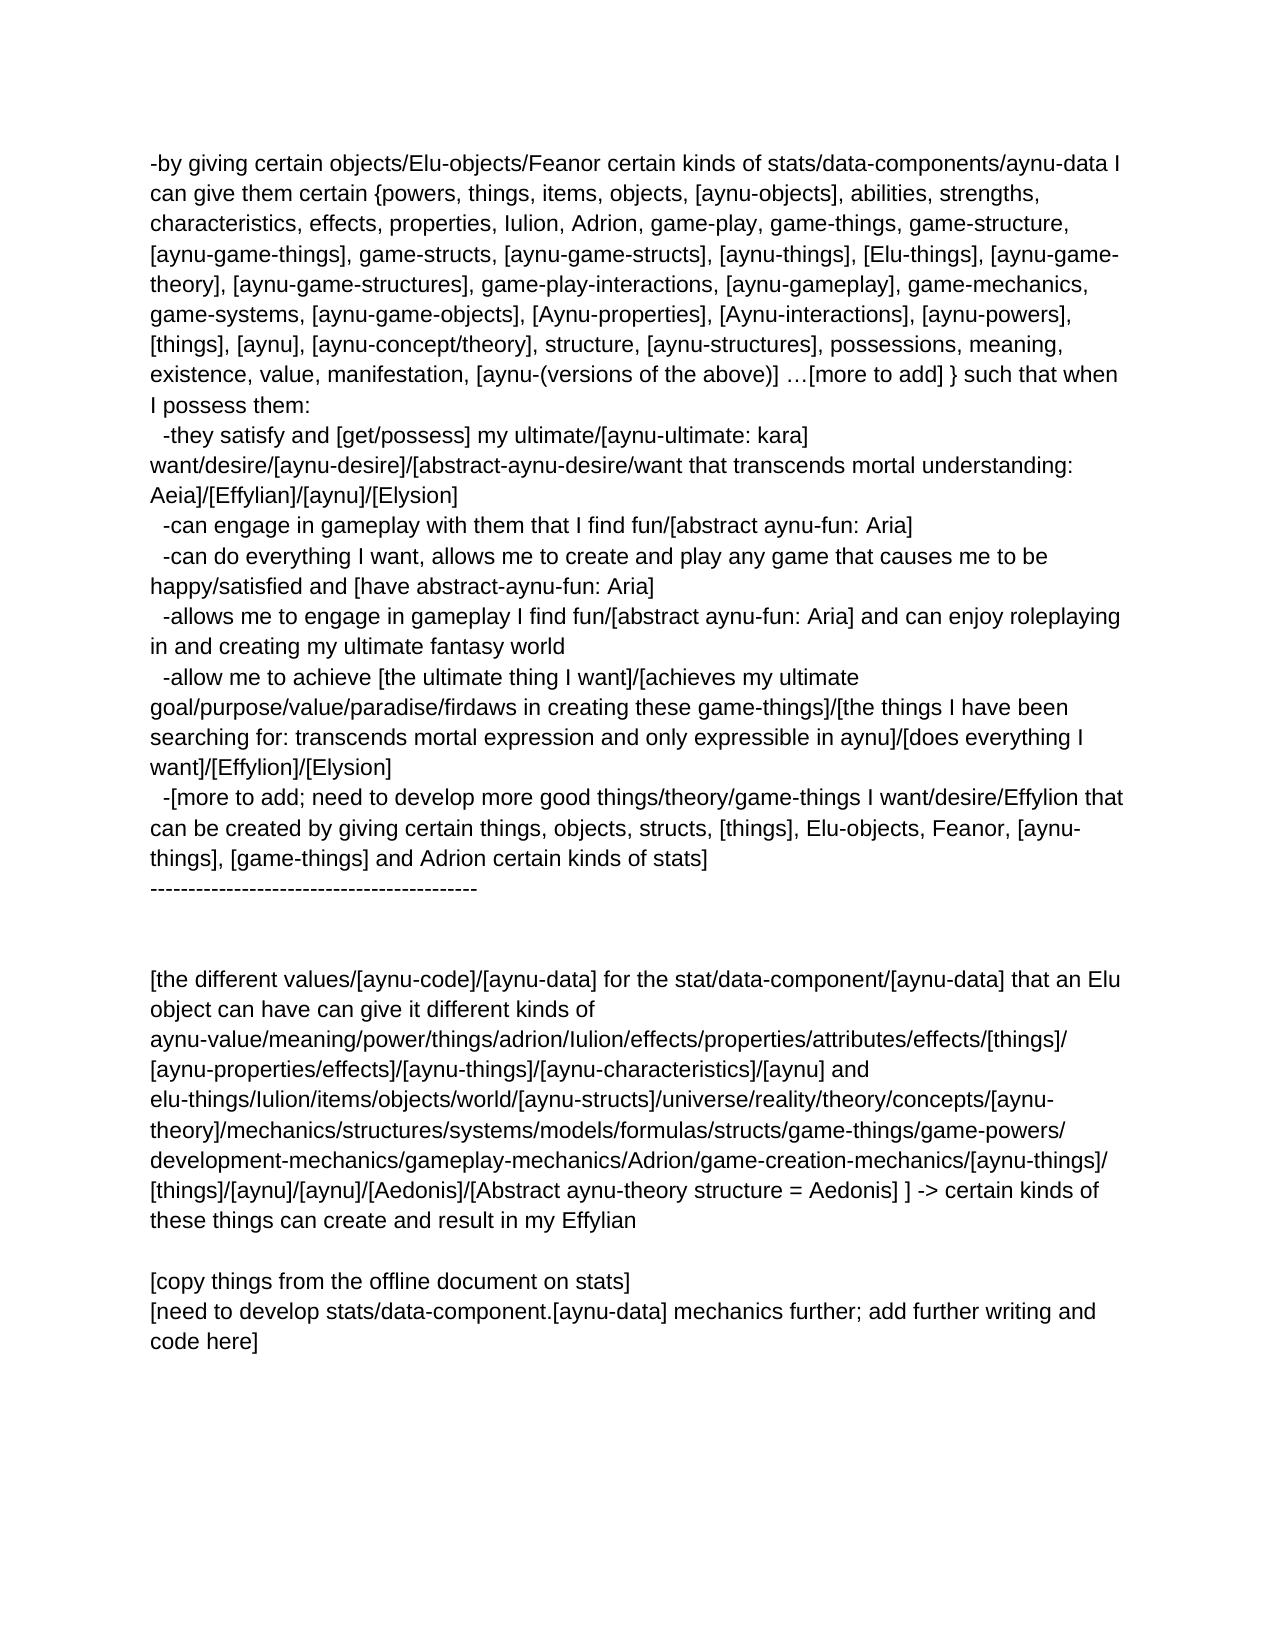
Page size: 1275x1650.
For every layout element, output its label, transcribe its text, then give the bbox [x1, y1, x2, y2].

text -can do everything I want, allows me to create and play any game that causes me to be happy/satisfied and [have abstract-aynu-fun: Aria] [150, 543, 1125, 599]
text -allow me to achieve [the ultimate thing I want]/[achieves my ultimate goal/purpose/value/paradise/firdaws in creating these game-things]/[the things I have been searching for: transcends mortal expression and only expressible in aynu]/[does everything I want]/[Effylion]/[Elysion] [150, 663, 1125, 781]
text [need to develop stats/data-component.[aynu-data] mechanics further; add further writing and code here] [150, 1298, 1125, 1354]
text -can engage in gameplay with them that I find fun/[abstract aynu-fun: Aria] [150, 512, 1125, 539]
text -by giving certain objects/Elu-objects/Feanor certain kinds of stats/data-components/aynu-data I can give them certain {powers, things, items, objects, [aynu-objects], abilities, strengths, characteristics, effects, properties, Iulion, Adrion, game-play, game-things, game-structure, [aynu-game-things], game-structs, [aynu-game-structs], [aynu-things], [Elu-things], [aynu-game-theory], [aynu-game-structures], game-play-interactions, [aynu-gameplay], game-mechanics, game-systems, [aynu-game-objects], [Aynu-properties], [Aynu-interactions], [aynu-powers], [things], [aynu], [aynu-concept/theory], structure, [aynu-structures], possessions, meaning, existence, value, manifestation, [aynu-(versions of the above)] …[more to add] } such that when I possess them: [150, 150, 1125, 418]
text ------------------------------------------- [150, 875, 1125, 901]
text [copy things from the offline document on stats] [150, 1268, 1125, 1294]
text -[more to add; need to develop more good things/theory/game-things I want/desire/Effylion that can be created by giving certain things, objects, structs, [things], Elu-objects, Feanor, [aynu-things], [game-things] and Adrion certain kinds of stats] [150, 784, 1125, 871]
text -they satisfy and [get/possess] my ultimate/[aynu-ultimate: kara] want/desire/[aynu-desire]/[abstract-aynu-desire/want that transcends mortal understanding: Aeia]/[Effylian]/[aynu]/[Elysion] [150, 422, 1125, 509]
text [the different values/[aynu-code]/[aynu-data] for the stat/data-component/[aynu-data] that an Elu object can have can give it different kinds of aynu-value/meaning/power/things/adrion/Iulion/effects/properties/attributes/effects/[things]/[aynu-properties/effects]/[aynu-things]/[aynu-characteristics]/[aynu] and elu-things/Iulion/items/objects/world/[aynu-structs]/universe/reality/theory/concepts/[aynu-theory]/mechanics/structures/systems/models/formulas/structs/game-things/game-powers/development-mechanics/gameplay-mechanics/Adrion/game-creation-mechanics/[aynu-things]/[things]/[aynu]/[aynu]/[Aedonis]/[Abstract aynu-theory structure = Aedonis] ] -> certain kinds of these things can create and result in my Effylian [150, 966, 1125, 1234]
text -allows me to engage in gameplay I find fun/[abstract aynu-fun: Aria] and can enjoy roleplaying in and creating my ultimate fantasy world [150, 603, 1125, 660]
